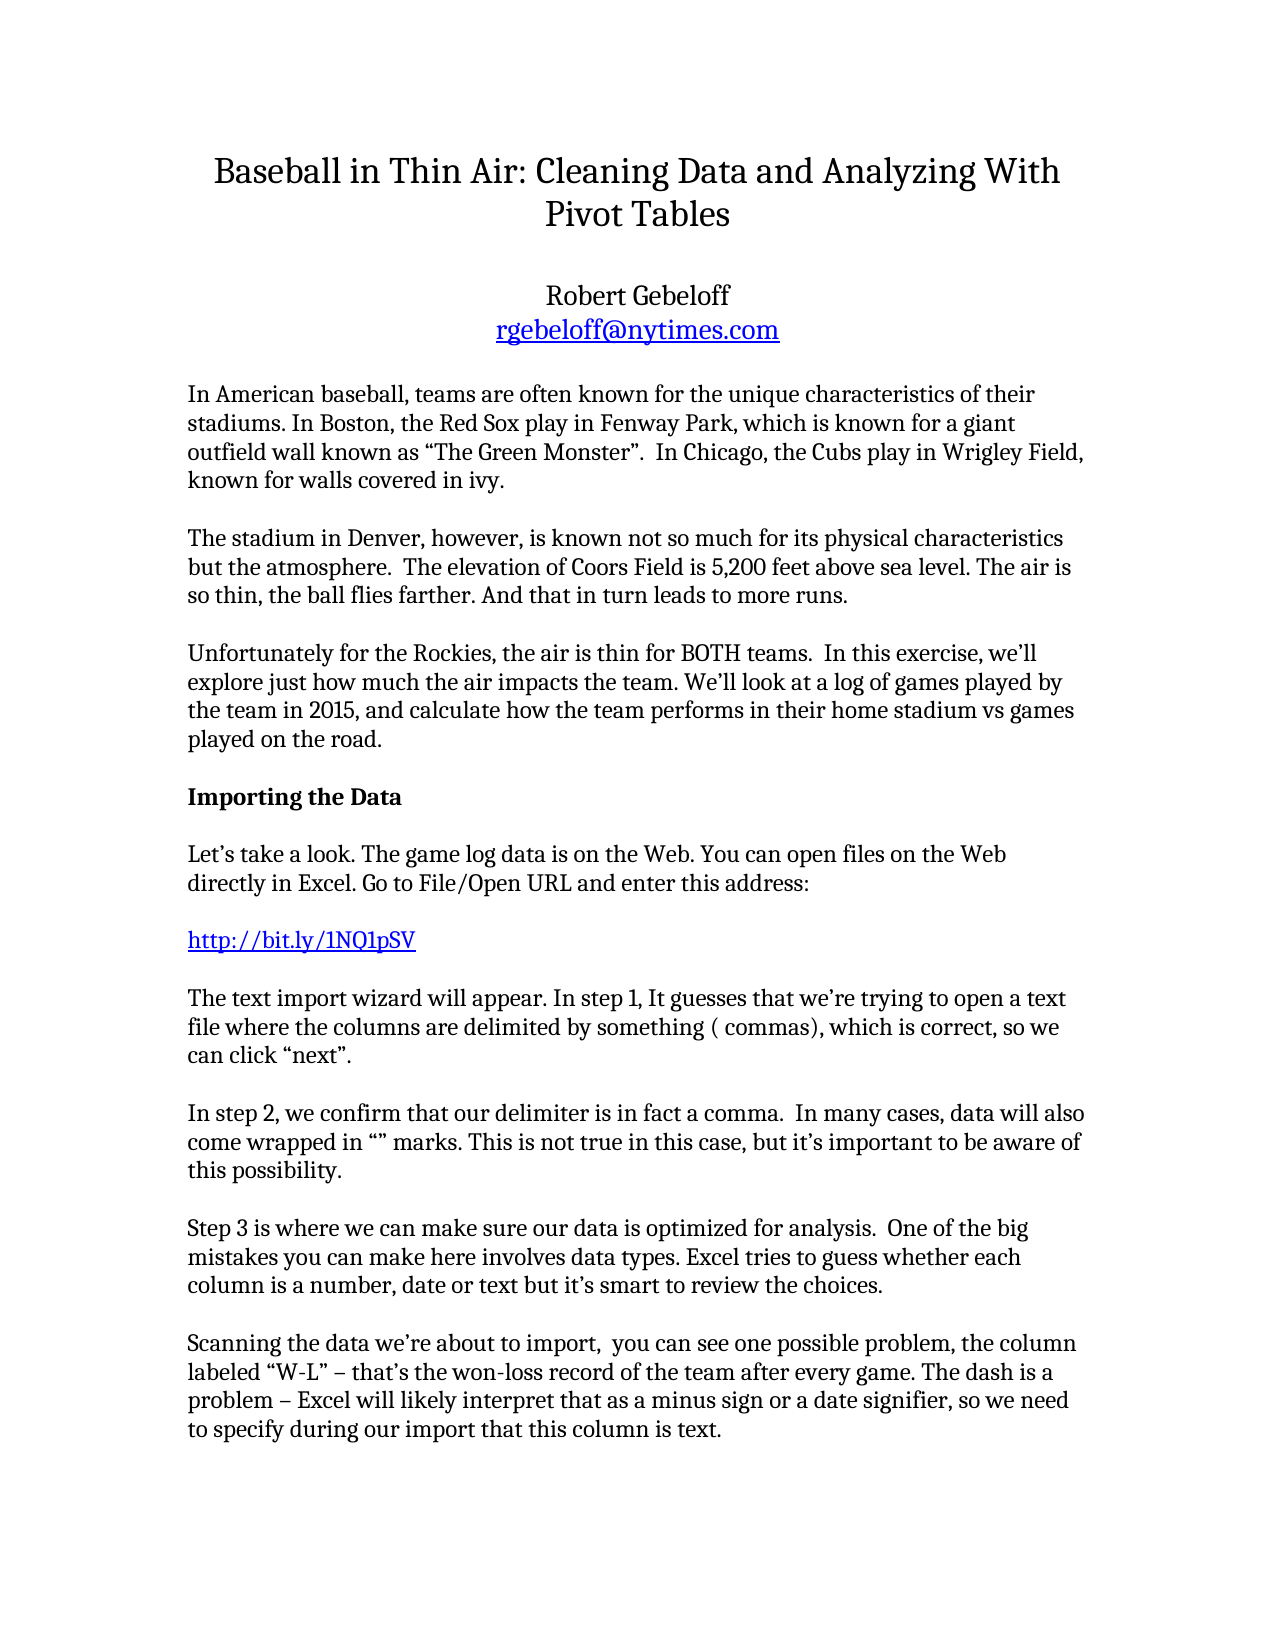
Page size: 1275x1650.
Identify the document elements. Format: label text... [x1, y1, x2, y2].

text Unfortunately for the Rockies, the air is thin for BOTH teams. In this exercise, we’ll explore just how much the air impacts the team. We’ll look at a log of games played by the team in 2015, and calculate how the team performs in their home stadium vs games played on the road. [187, 639, 1087, 754]
text Scanning the data we’re about to import, you can see one possible problem, the column labeled “W-L” – that’s the won-loss record of the team after every game. The dash is a problem – Excel will likely interpret that as a minus sign or a date signifier, so we need to specify during our import that this column is text. [187, 1329, 1087, 1444]
text Robert Gebeloff [187, 279, 1087, 313]
text http://bit.ly/1NQ1pSV [187, 926, 1087, 955]
text In American baseball, teams are often known for the unique characteristics of their stadiums. In Boston, the Red Sox play in Fenway Park, which is known for a giant outfield wall known as “The Green Monster”. In Chicago, the Cubs play in Wrigley Field, known for walls covered in ivy. [187, 380, 1087, 495]
text In step 2, we confirm that our delimiter is in fact a comma. In many cases, data will also come wrapped in “” marks. This is not true in this case, but it’s important to be aware of this possibility. [187, 1099, 1087, 1185]
text The text import wizard will appear. In step 1, It guesses that we’re trying to open a text file where the columns are delimited by something ( commas), which is correct, so we can click “next”. [187, 984, 1087, 1070]
text Importing the Data [187, 782, 1087, 811]
text Baseball in Thin Air: Cleaning Data and Analyzing With Pivot Tables [187, 150, 1087, 236]
text Step 3 is where we can make sure our data is optimized for analysis. One of the big mistakes you can make here involves data types. Excel tries to guess whether each column is a number, date or text but it’s smart to review the choices. [187, 1214, 1087, 1300]
text Let’s take a look. The game log data is on the Web. You can open files on the Web directly in Excel. Go to File/Open URL and enter this address: [187, 840, 1087, 897]
text rgebeloff@nytimes.com [187, 313, 1087, 346]
text The stadium in Denver, however, is known not so much for its physical characteristics but the atmosphere. The elevation of Coors Field is 5,200 feet above sea level. The air is so thin, the ball flies farther. And that in turn leads to more runs. [187, 524, 1087, 610]
